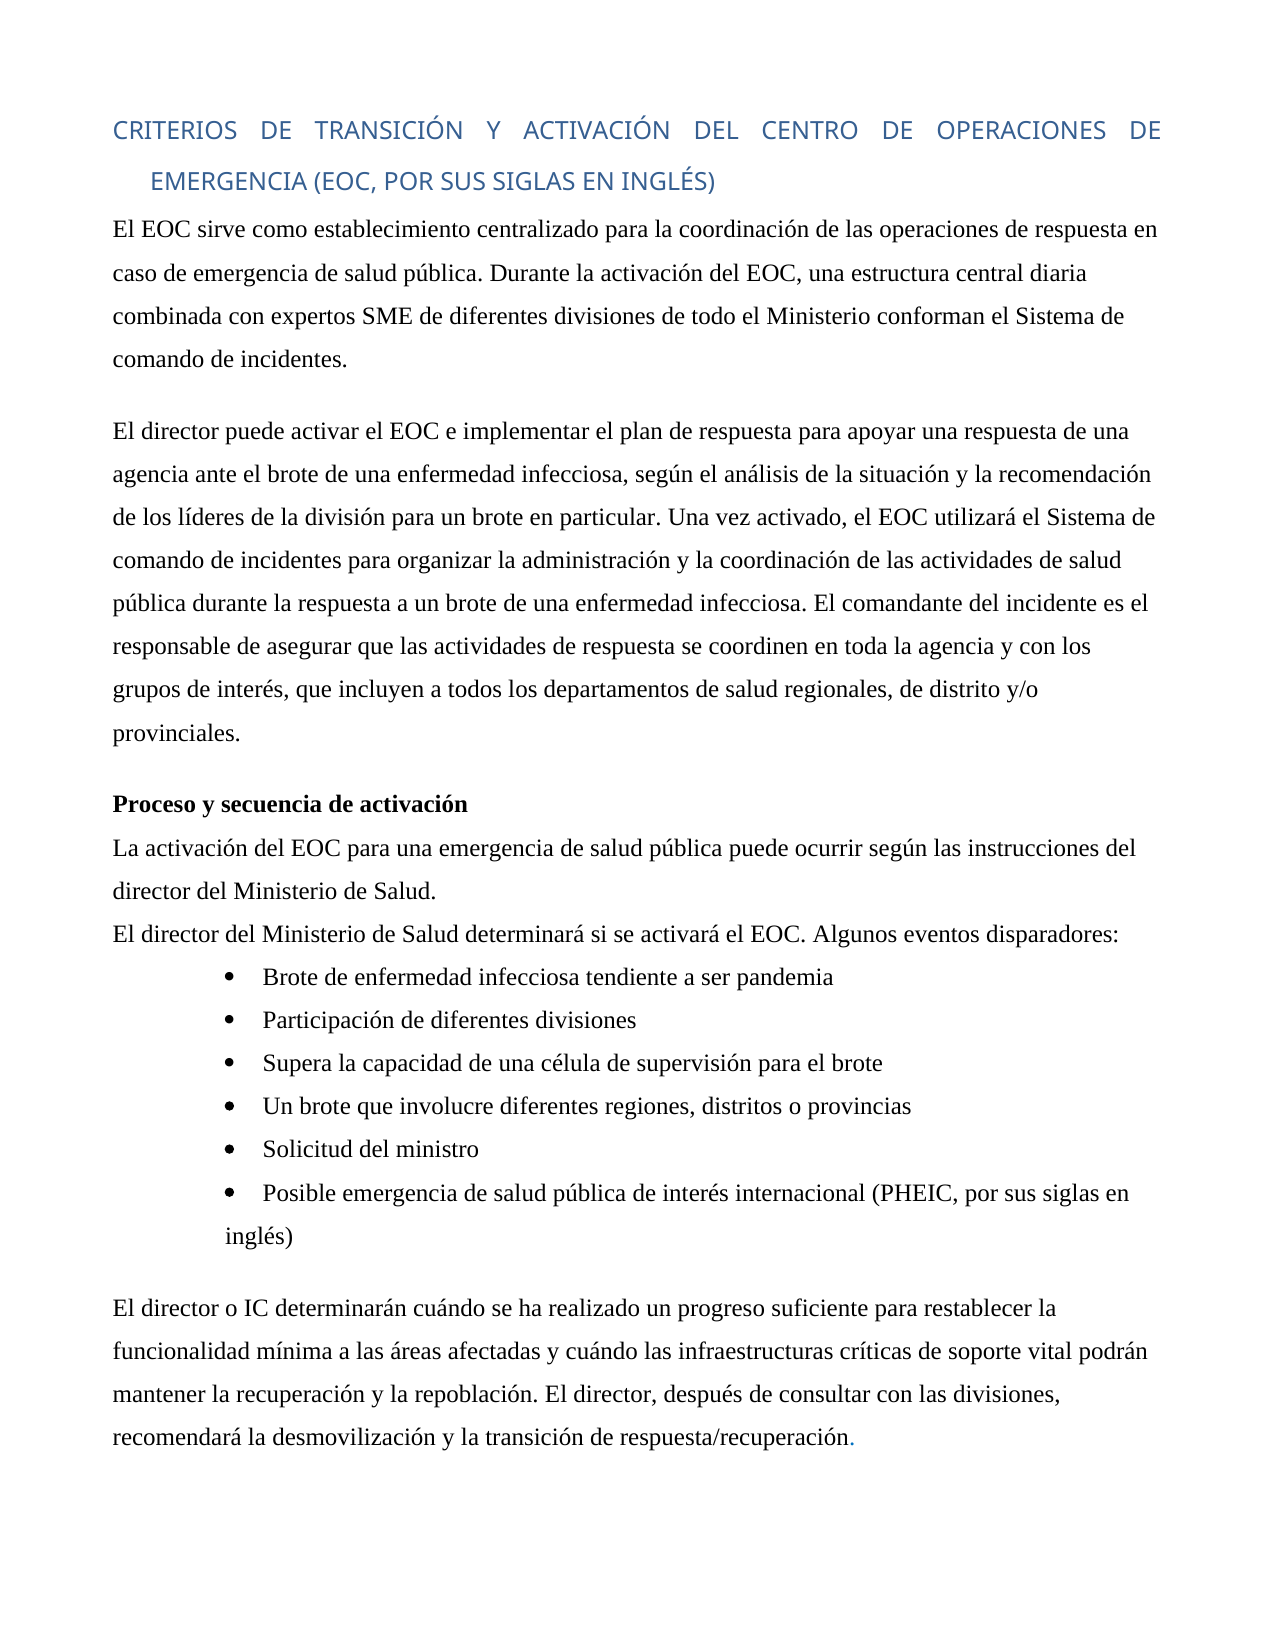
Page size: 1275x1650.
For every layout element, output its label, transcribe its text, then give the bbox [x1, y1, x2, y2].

text El EOC sirve como establecimiento centralizado para la coordinación de las operaciones de respuesta en caso de emergencia de salud pública. Durante la activación del EOC, una estructura central diaria combinada con expertos SME de diferentes divisiones de todo el Ministerio conforman el Sistema de comando de incidentes. [112, 214, 1162, 373]
list Solicitud del ministro [225, 1134, 1162, 1163]
list Brote de enfermedad infecciosa tendiente a ser pandemia [225, 962, 1162, 991]
text El director puede activar el EOC e implementar el plan de respuesta para apoyar una respuesta de una agencia ante el brote de una enfermedad infecciosa, según el análisis de la situación y la recomendación de los líderes de la división para un brote en particular. Una vez activado, el EOC utilizará el Sistema de comando de incidentes para organizar la administración y la coordinación de las actividades de salud pública durante la respuesta a un brote de una enfermedad infecciosa. El comandante del incidente es el responsable de asegurar que las actividades de respuesta se coordinen en toda la agencia y con los grupos de interés, que incluyen a todos los departamentos de salud regionales, de distrito y/o provinciales. [112, 416, 1162, 746]
text La activación del EOC para una emergencia de salud pública puede ocurrir según las instrucciones del director del Ministerio de Salud. [112, 833, 1162, 904]
list Supera la capacidad de una célula de supervisión para el brote [225, 1048, 1162, 1077]
subtitle Criterios de transición y activación del Centro de operaciones de emergencia (EOC, por sus siglas en inglés) [112, 112, 1162, 198]
list Un brote que involucre diferentes regiones, distritos o provincias [225, 1091, 1162, 1120]
text El director del Ministerio de Salud determinará si se activará el EOC. Algunos eventos disparadores: [112, 919, 1162, 948]
list Posible emergencia de salud pública de interés internacional (PHEIC, por sus siglas en inglés) [225, 1178, 1162, 1249]
text El director o IC determinarán cuándo se ha realizado un progreso suficiente para restablecer la funcionalidad mínima a las áreas afectadas y cuándo las infraestructuras críticas de soporte vital podrán mantener la recuperación y la repoblación. El director, después de consultar con las divisiones, recomendará la desmovilización y la transición de respuesta/recuperación. [112, 1293, 1162, 1451]
list Participación de diferentes divisiones [225, 1005, 1162, 1034]
text Proceso y secuencia de activación [112, 789, 1162, 818]
